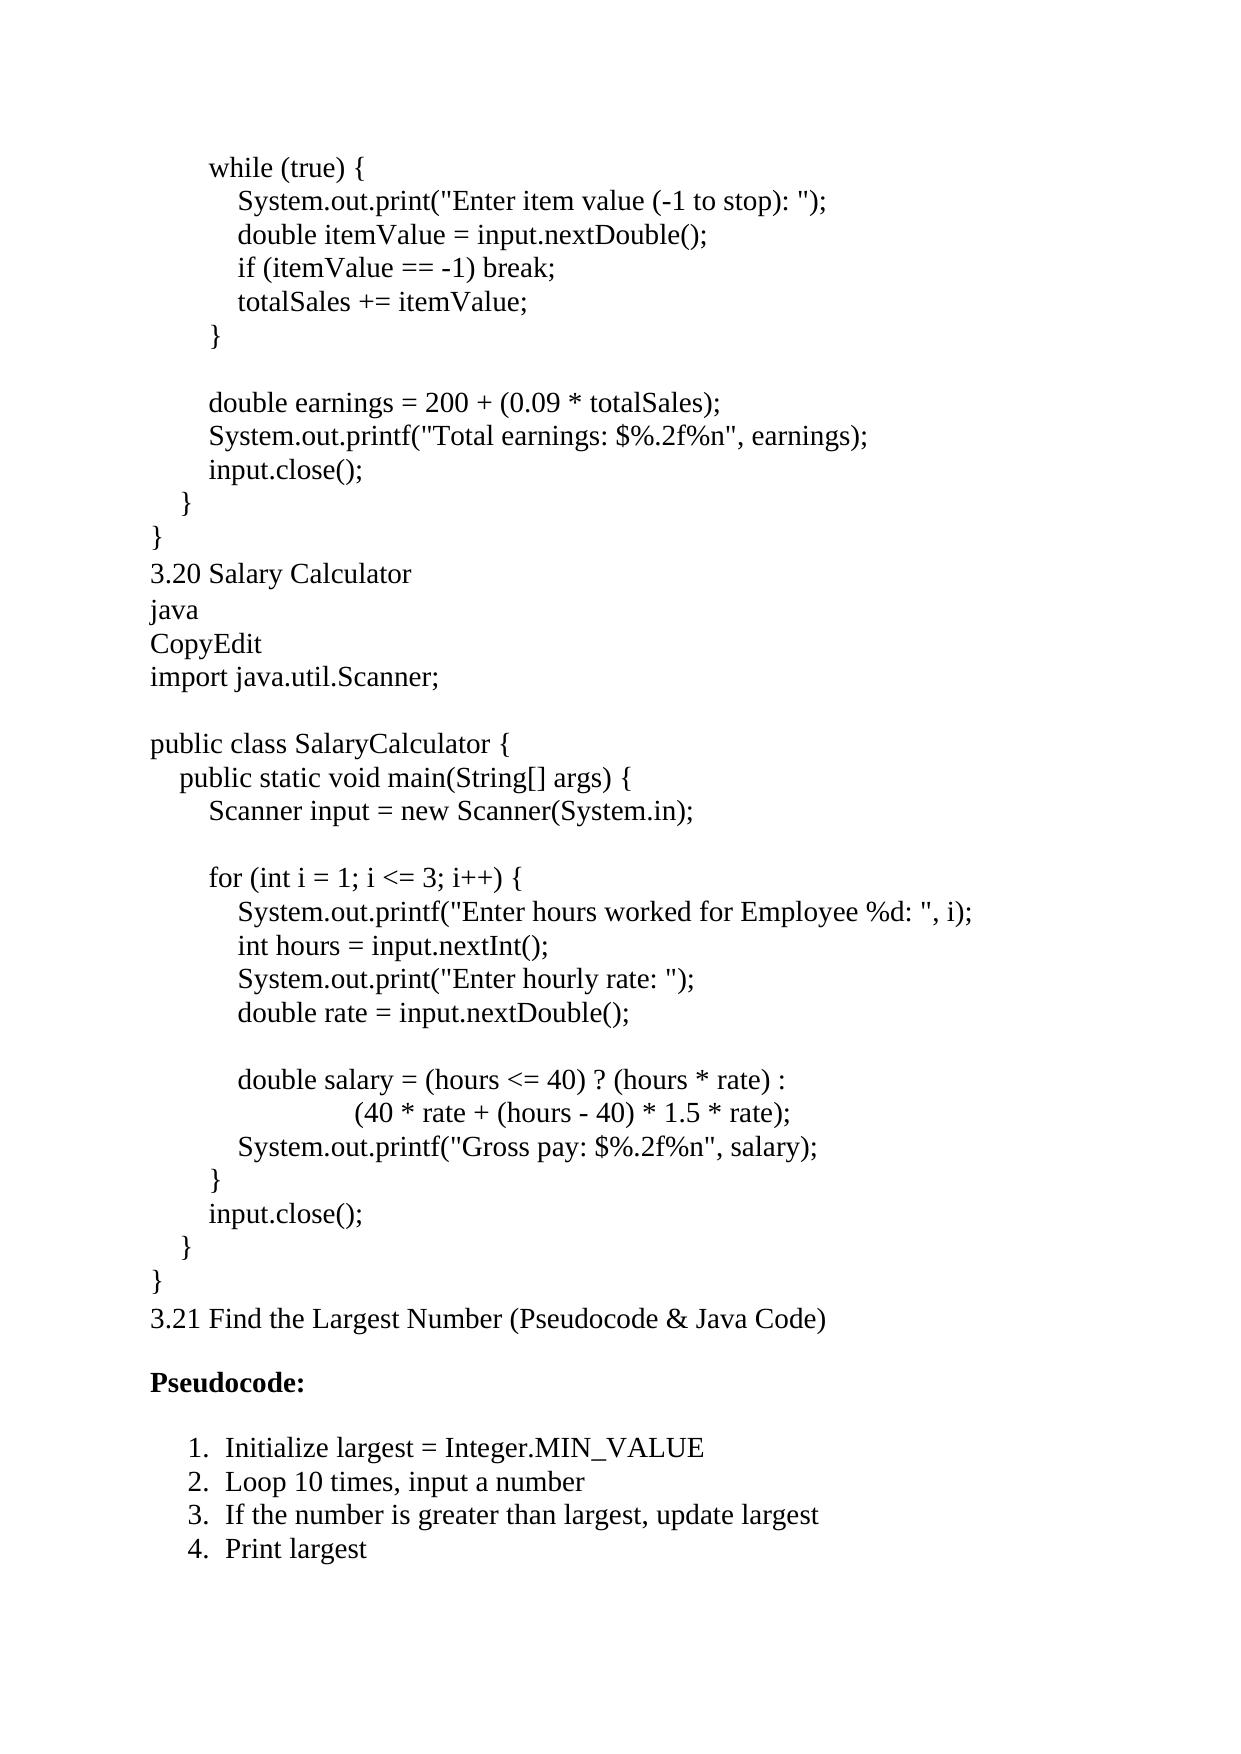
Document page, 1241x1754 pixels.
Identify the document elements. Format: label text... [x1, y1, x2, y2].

text import java.util.Scanner; [150, 659, 1090, 693]
text totalSales += itemValue; [150, 284, 1090, 318]
text Pseudocode: [150, 1365, 1090, 1399]
text } [150, 1162, 1090, 1196]
list Initialize largest = Integer.MIN_VALUE [187, 1430, 1090, 1464]
text System.out.printf("Total earnings: $%.2f%n", earnings); [150, 418, 1090, 452]
list If the number is greater than largest, update largest [187, 1497, 1090, 1531]
text double rate = input.nextDouble(); [150, 995, 1090, 1028]
text input.close(); [150, 1196, 1090, 1229]
text (40 * rate + (hours - 40) * 1.5 * rate); [150, 1095, 1090, 1129]
text CopyEdit [150, 626, 1090, 659]
list Loop 10 times, input a number [187, 1464, 1090, 1497]
text System.out.printf("Gross pay: $%.2f%n", salary); [150, 1129, 1090, 1162]
text System.out.print("Enter item value (-1 to stop): "); [150, 183, 1090, 217]
text } [150, 485, 1090, 519]
text public class SalaryCalculator { [150, 726, 1090, 760]
text input.close(); [150, 452, 1090, 485]
text java [150, 592, 1090, 626]
text } [150, 519, 1090, 552]
text System.out.print("Enter hourly rate: "); [150, 961, 1090, 995]
text System.out.printf("Enter hours worked for Employee %d: ", i); [150, 894, 1090, 928]
text } [150, 1263, 1090, 1297]
text Scanner input = new Scanner(System.in); [150, 793, 1090, 827]
text public static void main(String[] args) { [150, 760, 1090, 793]
text while (true) { [150, 150, 1090, 183]
text double earnings = 200 + (0.09 * totalSales); [150, 385, 1090, 418]
text } [150, 1229, 1090, 1263]
text if (itemValue == -1) break; [150, 251, 1090, 284]
text for (int i = 1; i <= 3; i++) { [150, 861, 1090, 894]
subtitle 3.21 Find the Largest Number (Pseudocode & Java Code) [150, 1301, 1090, 1334]
subtitle 3.20 Salary Calculator [150, 557, 1090, 590]
text double salary = (hours <= 40) ? (hours * rate) : [150, 1062, 1090, 1095]
text double itemValue = input.nextDouble(); [150, 217, 1090, 251]
text int hours = input.nextInt(); [150, 928, 1090, 961]
text } [150, 318, 1090, 351]
list Print largest [187, 1531, 1090, 1564]
